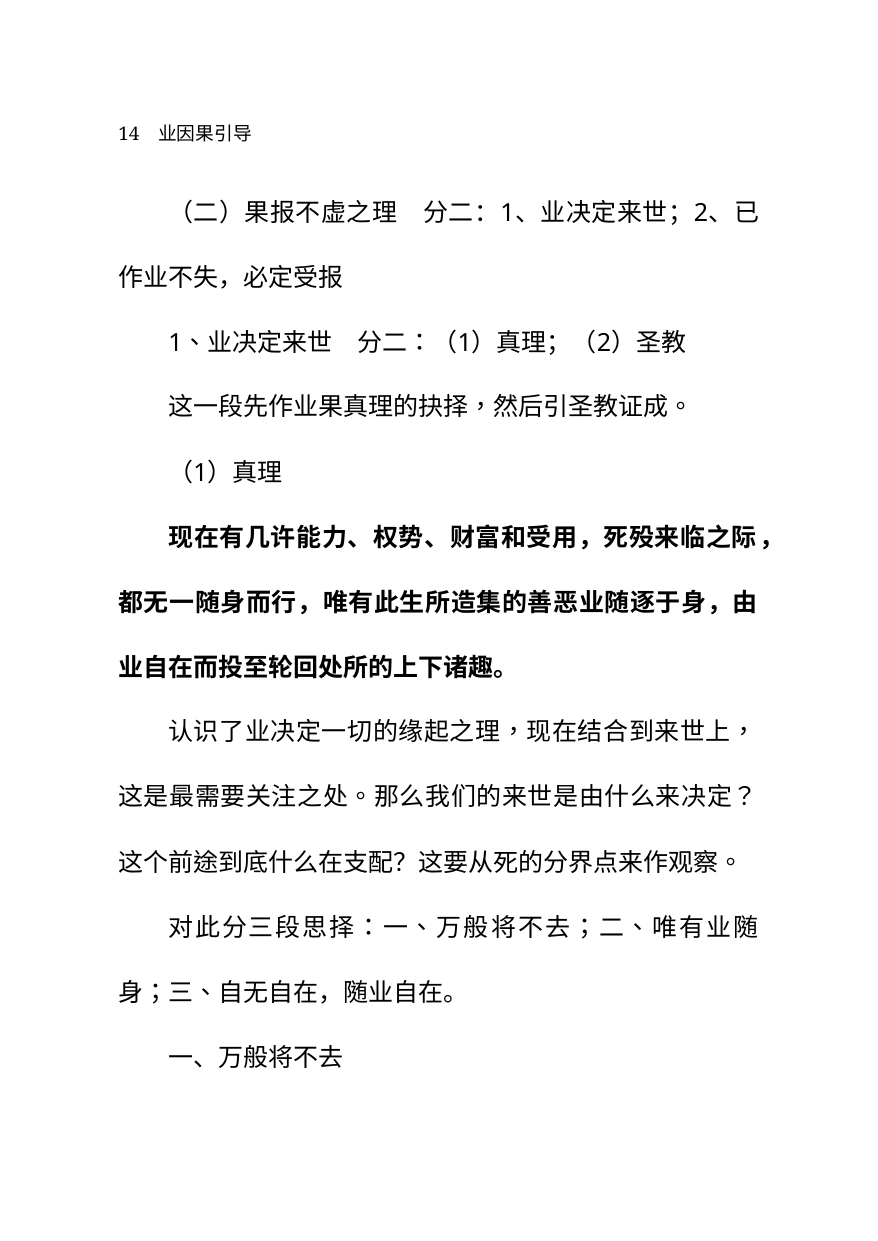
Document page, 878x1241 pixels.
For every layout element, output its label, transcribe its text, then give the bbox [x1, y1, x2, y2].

text 一、万般将不去 [118, 1023, 759, 1088]
text 1、业决定来世 分二：（1）真理；（2）圣教 [118, 308, 759, 373]
text 认识了业决定一切的缘起之理，现在结合到来世上，这是最需要关注之处。那么我们的来世是由什么来决定？这个前途到底什么在支配？这要从死的分界点来作观察。 [118, 698, 759, 893]
text 这一段先作业果真理的抉择，然后引圣教证成。 [118, 373, 759, 438]
text （1）真理 [118, 438, 759, 503]
text （二）果报不虚之理 分二：1、业决定来世；2、已作业不失，必定受报 [118, 178, 759, 308]
text 现在有几许能力、权势、财富和受用，死殁来临之际，都无一随身而行，唯有此生所造集的善恶业随逐于身，由业自在而投至轮回处所的上下诸趣。 [118, 503, 759, 698]
text 对此分三段思择：一、万般将不去；二、唯有业随身；三、自无自在，随业自在。 [118, 893, 759, 1023]
